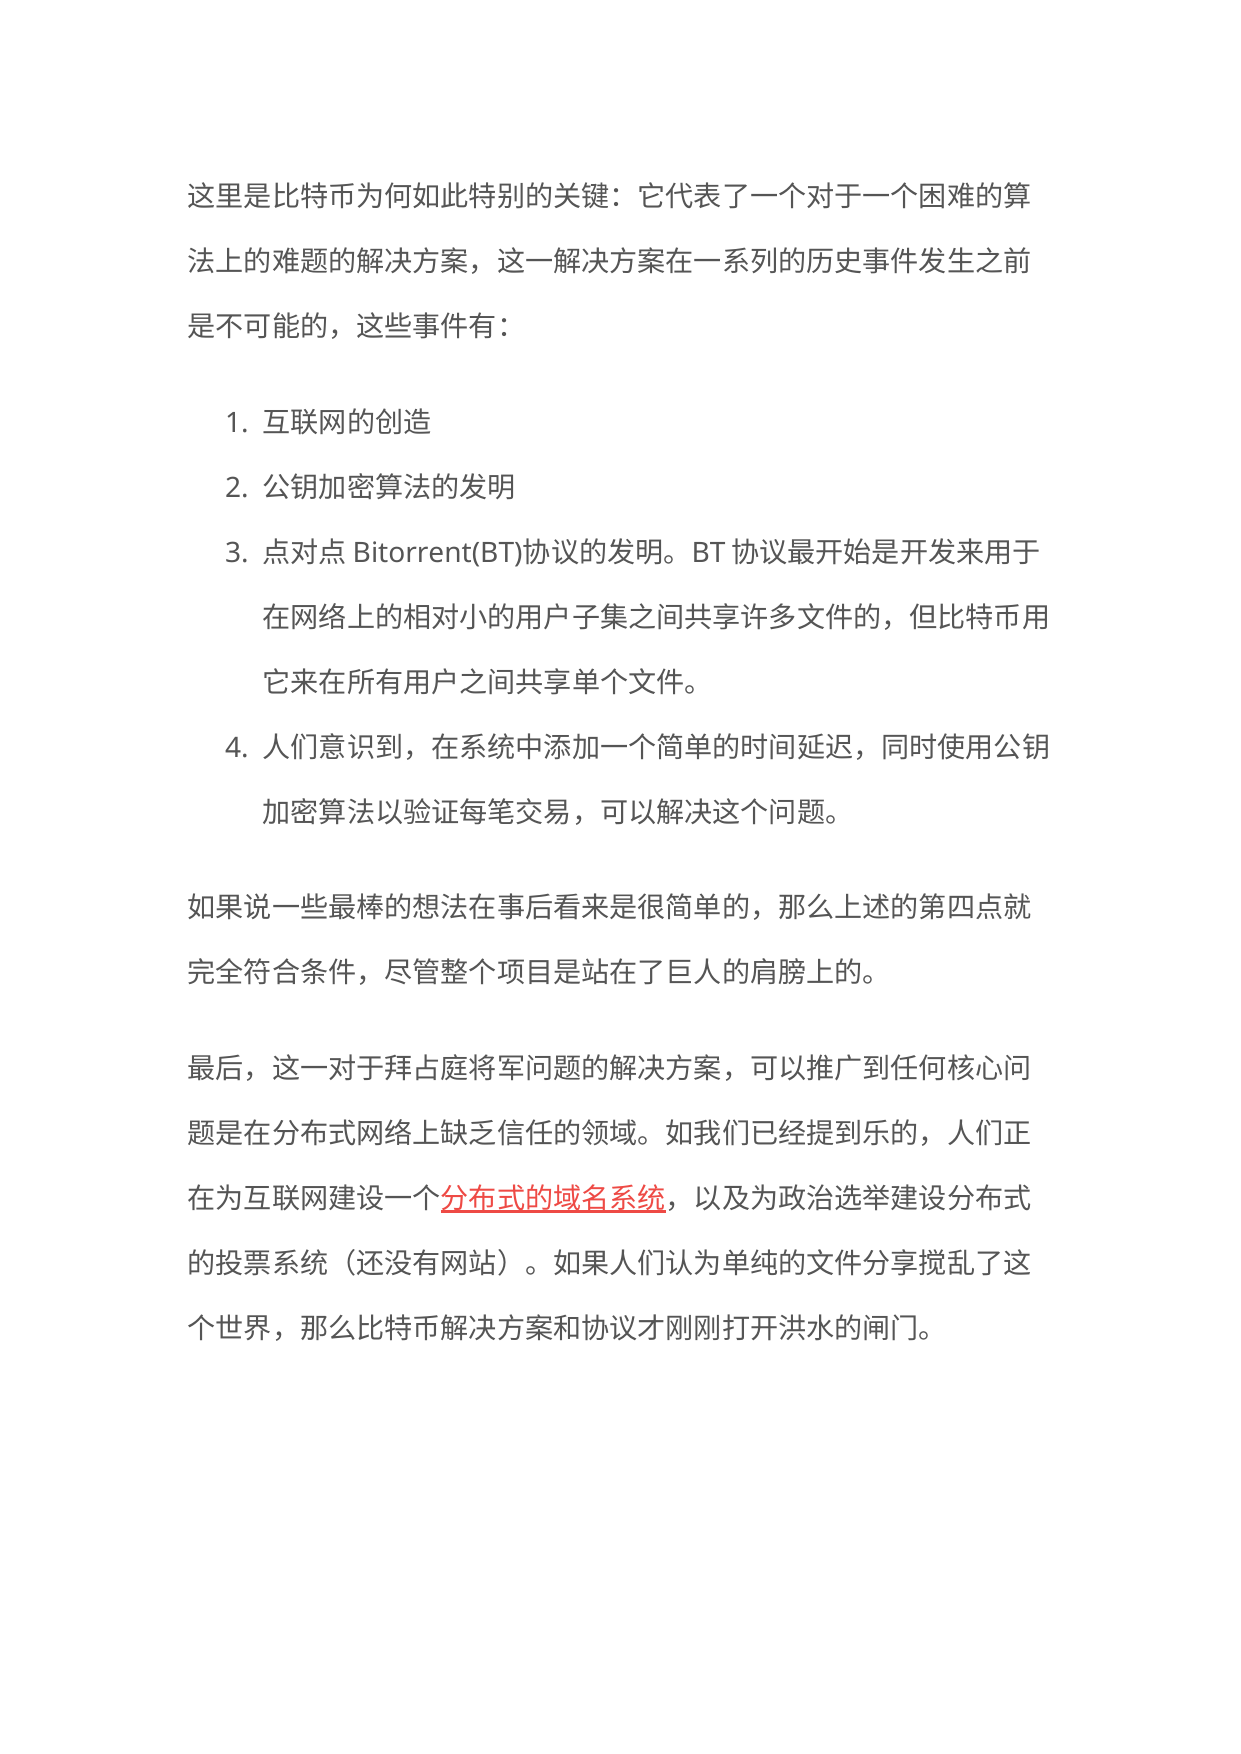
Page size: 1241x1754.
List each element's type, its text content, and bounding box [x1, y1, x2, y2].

list 人们意识到，在系统中添加一个简单的时间延迟，同时使用公钥加密算法以验证每笔交易，可以解决这个问题。 [225, 713, 1053, 843]
list 公钥加密算法的发明 [225, 453, 1053, 518]
text 最后，这一对于拜占庭将军问题的解决方案，可以推广到任何核心问题是在分布式网络上缺乏信任的领域。如我们已经提到乐的，人们正在为互联网建设一个分布式的域名系统，以及为政治选举建设分布式的投票系统（还没有网站）。如果人们认为单纯的文件分享搅乱了这个世界，那么比特币解决方案和协议才刚刚打开洪水的闸门。 [187, 1034, 1053, 1359]
list 互联网的创造 [225, 388, 1053, 453]
list 点对点Bitorrent(BT)协议的发明。BT协议最开始是开发来用于在网络上的相对小的用户子集之间共享许多文件的，但比特币用它来在所有用户之间共享单个文件。 [225, 518, 1053, 713]
text 这里是比特币为何如此特别的关键：它代表了一个对于一个困难的算法上的难题的解决方案，这一解决方案在一系列的历史事件发生之前是不可能的，这些事件有： [187, 162, 1053, 357]
text 如果说一些最棒的想法在事后看来是很简单的，那么上述的第四点就完全符合条件，尽管整个项目是站在了巨人的肩膀上的。 [187, 872, 1053, 1002]
